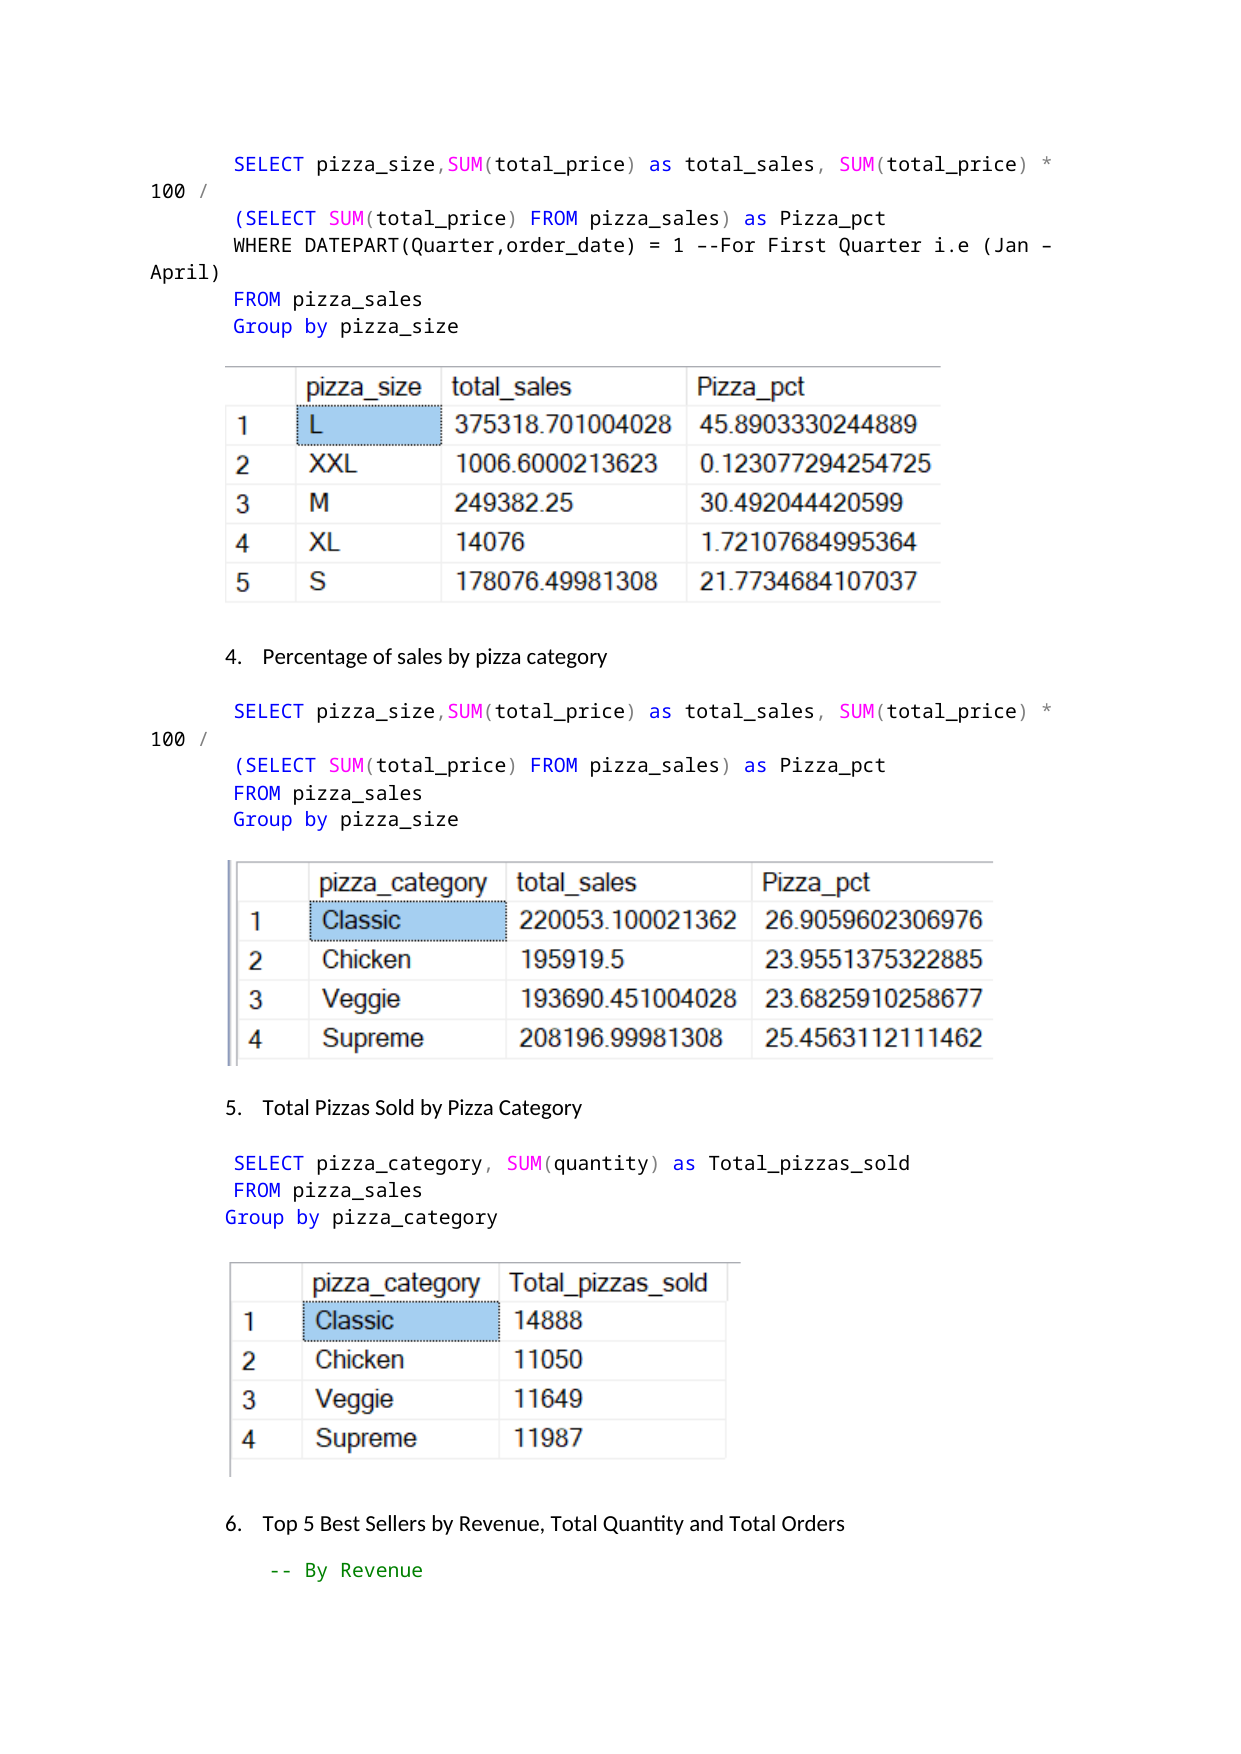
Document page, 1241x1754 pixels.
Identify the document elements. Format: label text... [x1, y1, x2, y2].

text SELECT pizza_size,SUM(total_price) as total_sales, SUM(total_price) * 100 / [150, 150, 1090, 204]
text (SELECT SUM(total_price) FROM pizza_sales) as Pizza_pct [150, 752, 1090, 779]
text SELECT pizza_category, SUM(quantity) as Total_pizzas_sold [150, 1149, 1090, 1176]
text -- By Revenue [150, 1556, 1090, 1583]
text Group by pizza_size [150, 806, 1090, 833]
picture [225, 1262, 741, 1477]
text SELECT pizza_size,SUM(total_price) as total_sales, SUM(total_price) * 100 / [150, 698, 1090, 752]
list Top 5 Best Sellers by Revenue, Total Quantity and Total Orders [225, 1509, 1090, 1537]
list Total Pizzas Sold by Pizza Category [225, 1093, 1090, 1121]
text FROM pizza_sales [150, 779, 1090, 806]
picture [227, 860, 994, 1066]
list Percentage of sales by pizza category [225, 642, 1090, 670]
text FROM pizza_sales [150, 285, 1090, 312]
text WHERE DATEPART(Quarter,order_date) = 1 –-For First Quarter i.e (Jan – April) [150, 231, 1090, 285]
list Group by pizza_category [225, 1203, 1090, 1230]
text FROM pizza_sales [150, 1176, 1090, 1203]
text Group by pizza_size [150, 312, 1090, 339]
text (SELECT SUM(total_price) FROM pizza_sales) as Pizza_pct [150, 204, 1090, 231]
picture [225, 366, 941, 614]
